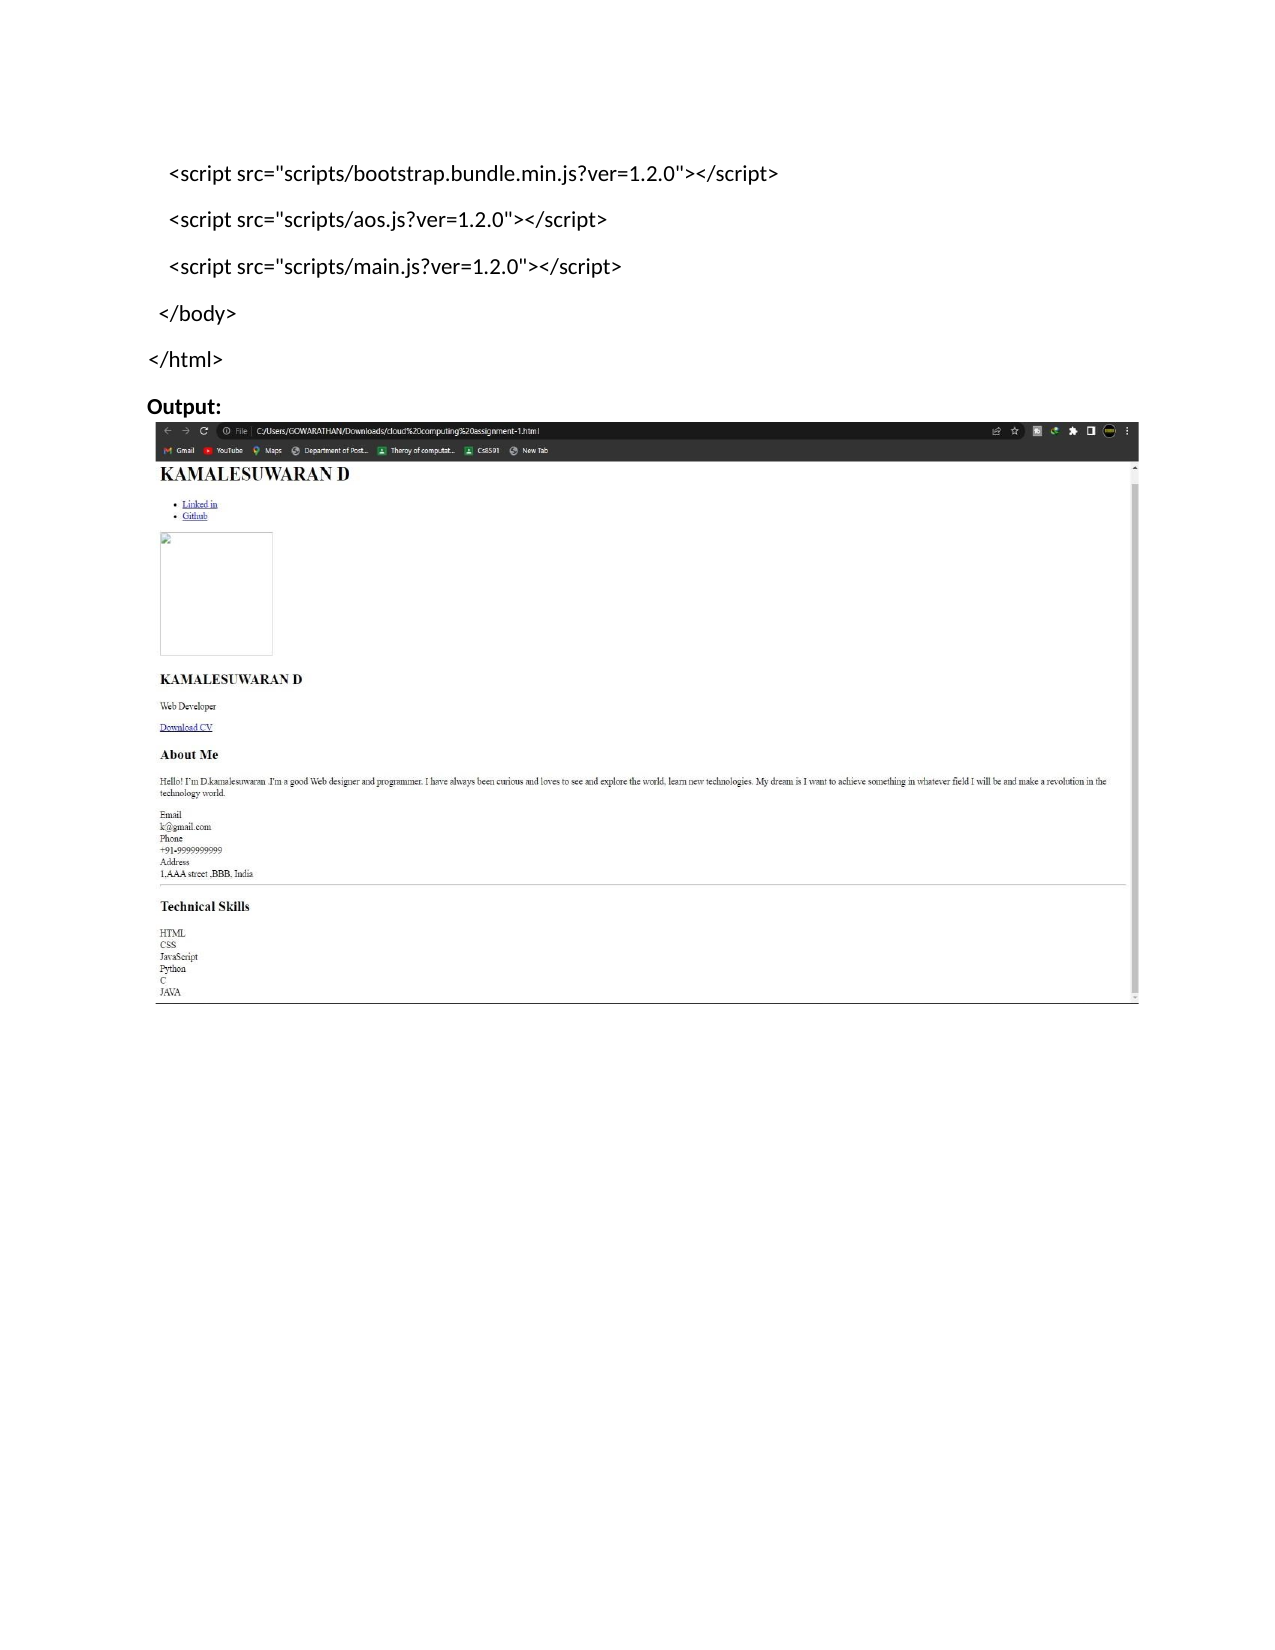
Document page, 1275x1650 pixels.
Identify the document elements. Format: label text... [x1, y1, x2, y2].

text Output: [147, 392, 1138, 420]
text <script src="scripts/main.js?ver=1.2.0"></script> [148, 252, 1133, 280]
text <script src="scripts/bootstrap.bundle.min.js?ver=1.2.0"></script> [148, 159, 1133, 187]
text <script src="scripts/aos.js?ver=1.2.0"></script> [148, 205, 1133, 233]
picture [155, 422, 1139, 1004]
text </body> [148, 299, 1133, 327]
text </html> [148, 345, 1133, 373]
